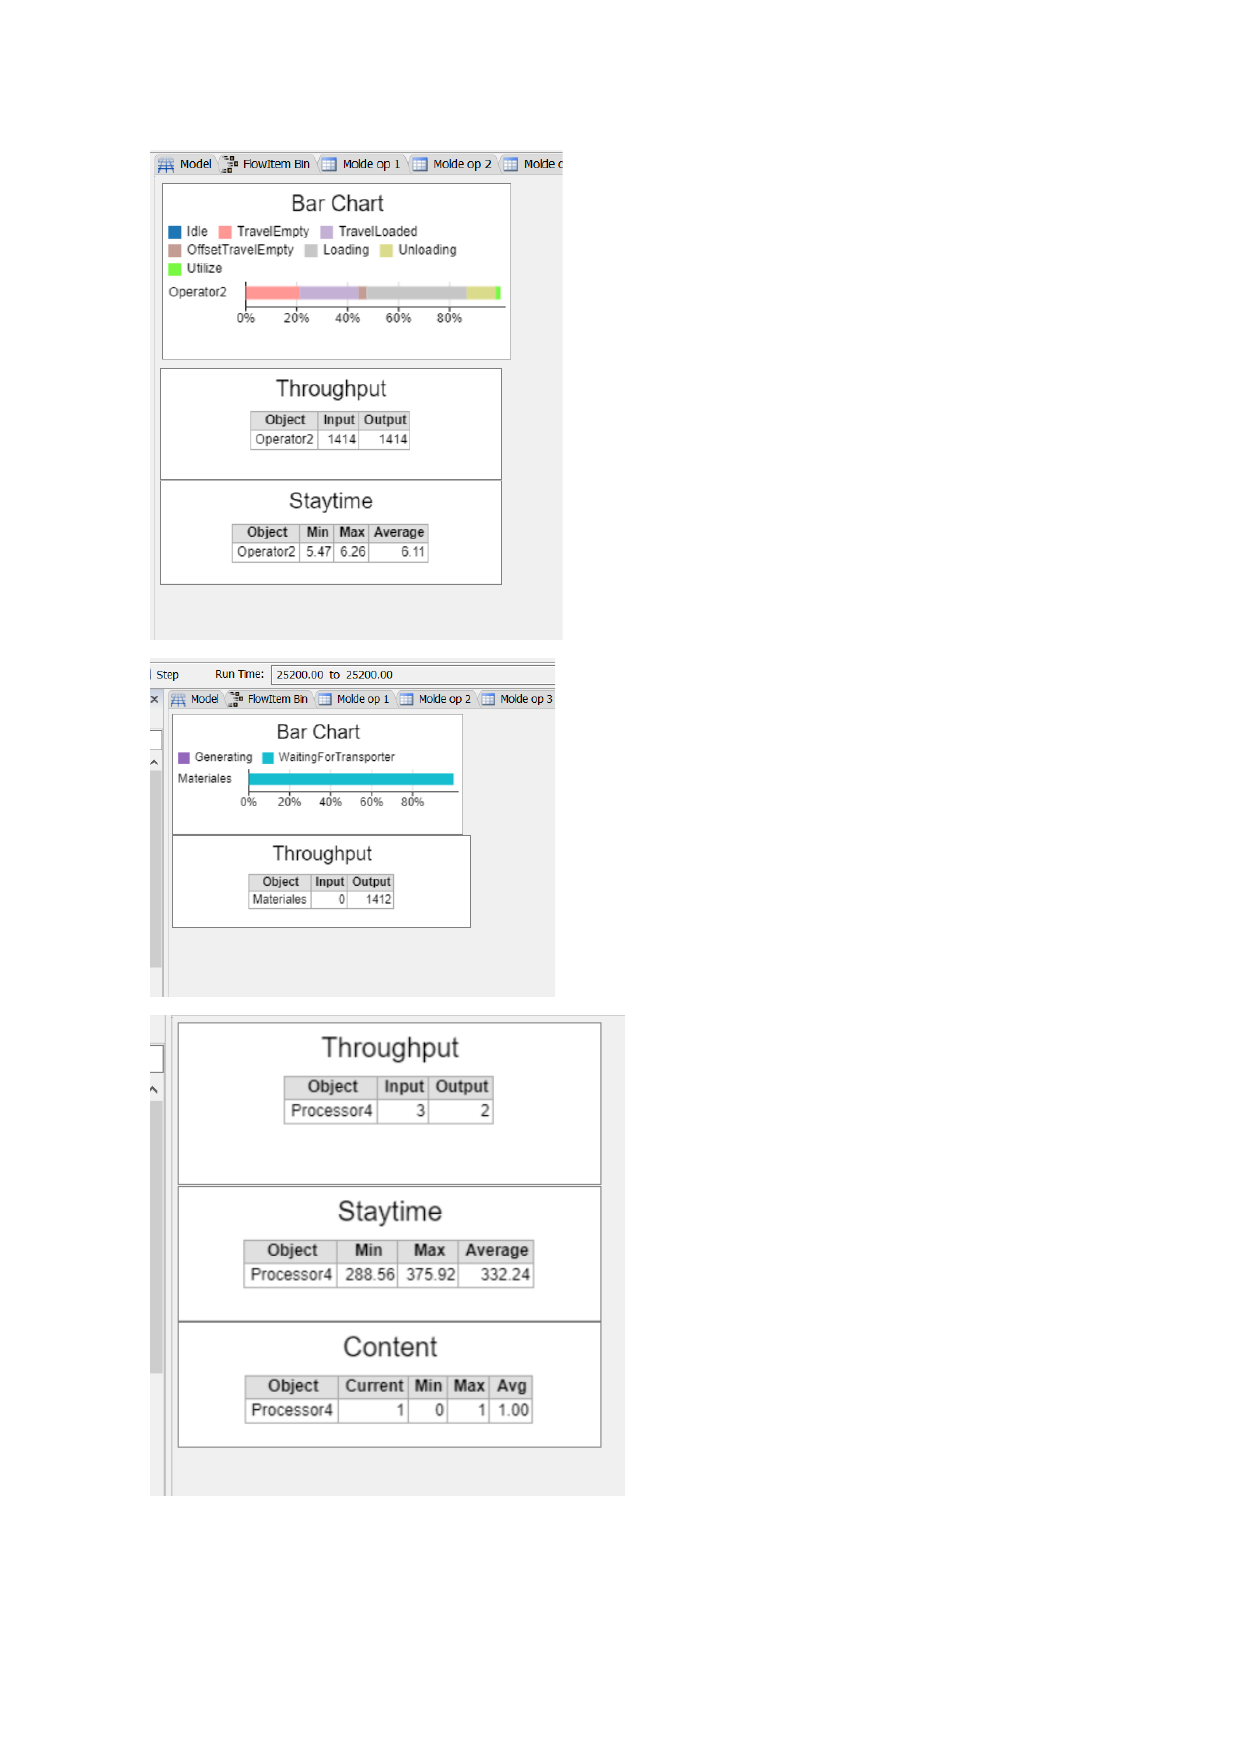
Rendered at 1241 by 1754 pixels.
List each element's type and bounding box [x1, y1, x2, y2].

picture [150, 1015, 625, 1496]
picture [150, 658, 555, 997]
picture [150, 150, 563, 640]
